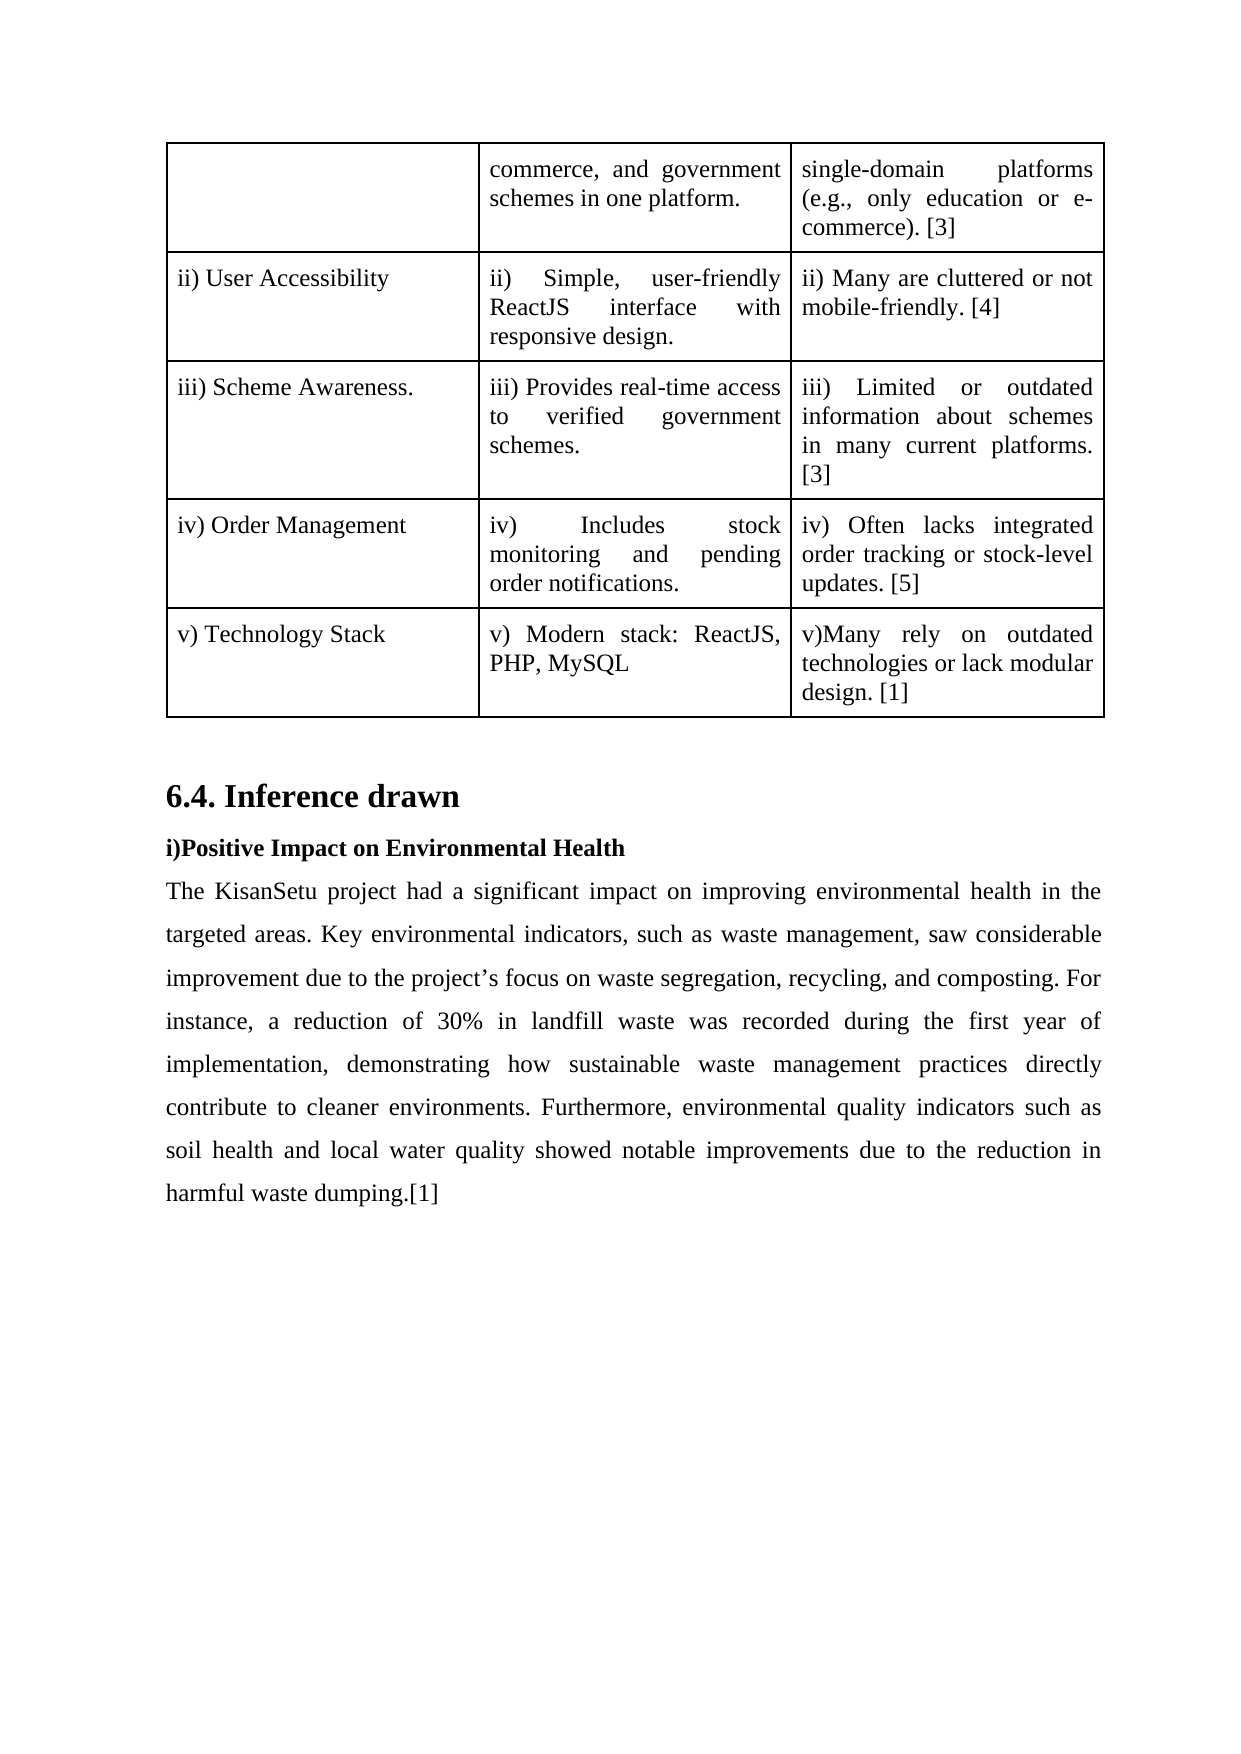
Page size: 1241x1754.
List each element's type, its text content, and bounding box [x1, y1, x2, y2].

table_cell iv) Includes stock monitoring and pending order notifications. [480, 500, 790, 607]
table_cell iii) Limited or outdated information about schemes in many current platforms. [3] [792, 362, 1103, 498]
text The KisanSetu project had a significant impact on improving environmental health in the targeted areas. Key environmental indicators, such as waste management, saw considerable improvement due to the project’s focus on waste segregation, recycling, and composting. For instance, a reduction of 30% in landfill waste was recorded during the first year of implementation, demonstrating how sustainable waste management practices directly contribute to cleaner environments. Furthermore, environmental quality indicators such as soil health and local water quality showed notable improvements due to the reduction in harmful waste dumping.[1] [166, 876, 1103, 1207]
table_cell v)Many rely on outdated technologies or lack modular design. [1] [792, 609, 1103, 716]
table_cell iii) Scheme Awareness. [168, 362, 478, 498]
table_cell ii) Many are cluttered or not mobile-friendly. [4] [792, 253, 1103, 360]
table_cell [480, 144, 790, 251]
text 6.4. Inference drawn [166, 776, 1103, 814]
table_cell iii) Provides real-time access to verified government schemes. [480, 362, 790, 498]
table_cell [168, 144, 478, 251]
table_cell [792, 144, 1103, 251]
table_cell v) Modern stack: ReactJS, PHP, MySQL [480, 609, 790, 716]
text i)Positive Impact on Environmental Health [166, 833, 1103, 862]
table_cell v) Technology Stack [168, 609, 478, 716]
table_cell ii) User Accessibility [168, 253, 478, 360]
table_cell ii) Simple, user-friendly ReactJS interface with responsive design. [480, 253, 790, 360]
table_cell iv) Often lacks integrated order tracking or stock-level updates. [5] [792, 500, 1103, 607]
table_cell iv) Order Management [168, 500, 478, 607]
